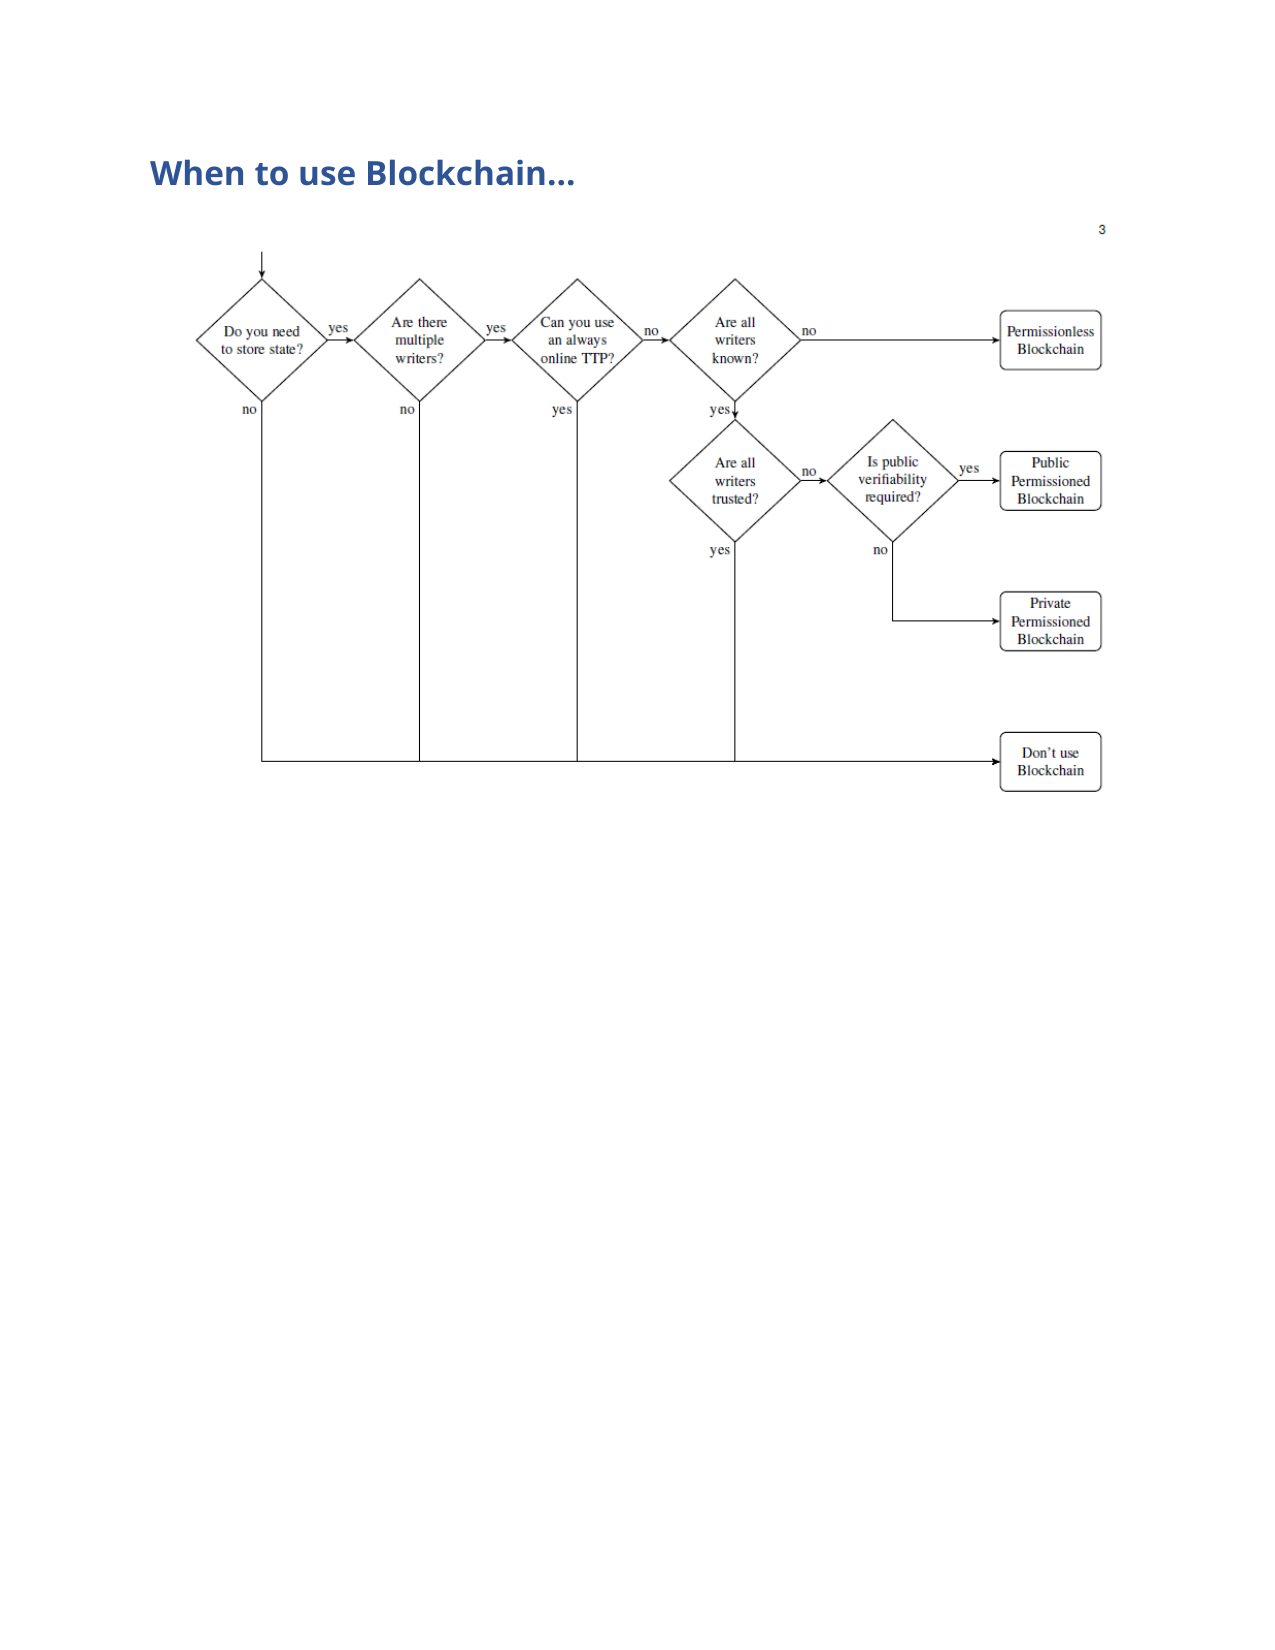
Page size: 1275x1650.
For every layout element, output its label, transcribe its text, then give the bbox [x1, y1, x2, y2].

subtitle When to use Blockchain… [150, 150, 1125, 195]
picture [150, 198, 1125, 797]
